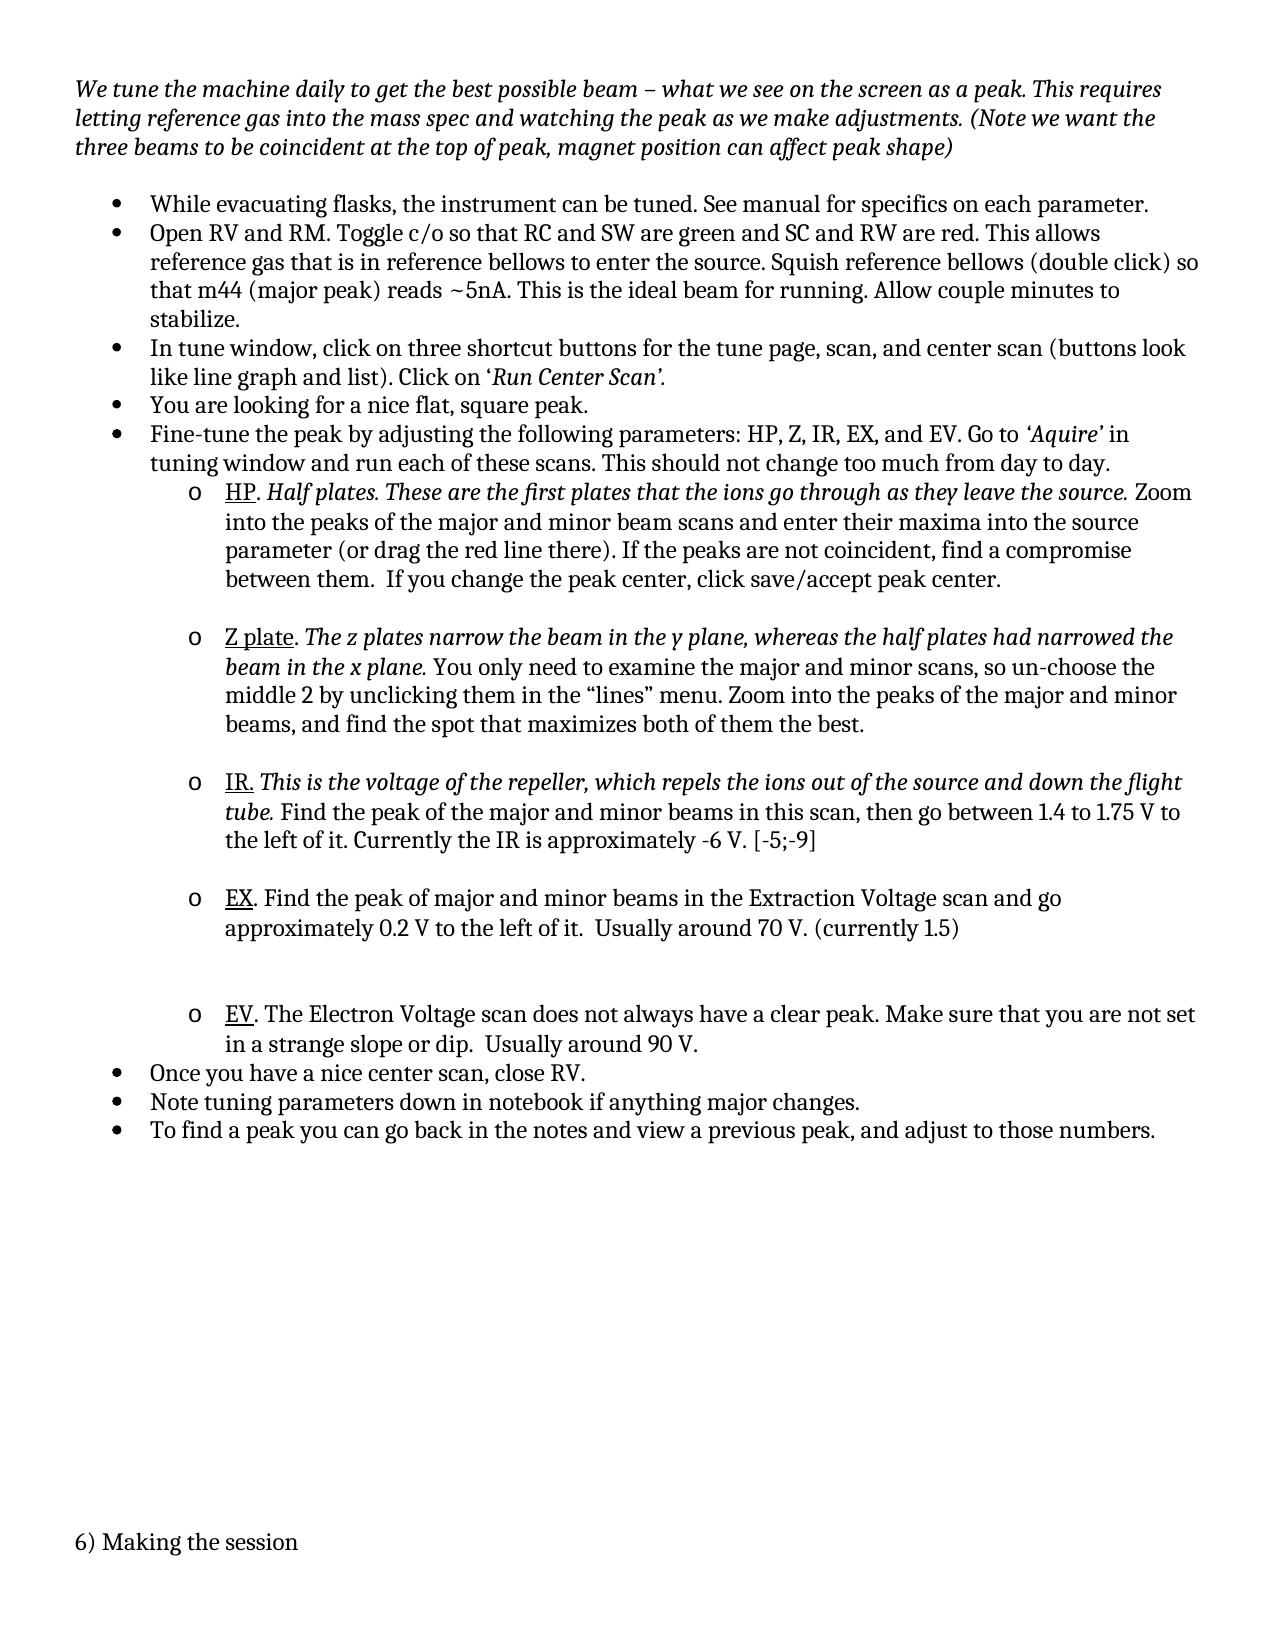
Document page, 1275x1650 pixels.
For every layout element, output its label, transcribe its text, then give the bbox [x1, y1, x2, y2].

text 6) Making the session [75, 1528, 1200, 1557]
list You are looking for a nice flat, square peak. [112, 391, 1200, 420]
list Once you have a nice center scan, close RV. [112, 1059, 1200, 1087]
list In tune window, click on three shortcut buttons for the tune page, scan, and center scan (buttons look like line graph and list). Click on ‘Run Center Scan’. [112, 334, 1200, 391]
list IR. This is the voltage of the repeller, which repels the ions out of the source and down the flight tube. Find the peak of the major and minor beams in this scan, then go between 1.4 to 1.75 V to the left of it. Currently the IR is approximately -6 V. [-5;-9] [187, 767, 1200, 855]
list HP. Half plates. These are the first plates that the ions go through as they leave the source. Zoom into the peaks of the major and minor beam scans and enter their maxima into the source parameter (or drag the red line there). If the peaks are not coincident, find a compromise between them. If you change the peak center, click save/accept peak center. [187, 477, 1200, 594]
list To find a peak you can go back in the notes and view a previous peak, and adjust to those numbers. [112, 1116, 1200, 1145]
list Note tuning parameters down in notebook if anything major changes. [112, 1087, 1200, 1116]
list EV. The Electron Voltage scan does not always have a clear peak. Make sure that you are not set in a strange slope or dip. Usually around 90 V. [187, 1000, 1200, 1059]
list Fine-tune the peak by adjusting the following parameters: HP, Z, IR, EX, and EV. Go to ‘Aquire’ in tuning window and run each of these scans. This should not change too much from day to day. [112, 420, 1200, 477]
list Open RV and RM. Toggle c/o so that RC and SW are green and SC and RW are red. This allows reference gas that is in reference bellows to enter the source. Squish reference bellows (double click) so that m44 (major peak) reads ~5nA. This is the ideal beam for running. Allow couple minutes to stabilize. [112, 219, 1200, 334]
text We tune the machine daily to get the best possible beam – what we see on the screen as a peak. This requires letting reference gas into the mass spec and watching the peak as we make adjustments. (Note we want the three beams to be coincident at the top of peak, magnet position can affect peak shape) [75, 75, 1200, 161]
list While evacuating flasks, the instrument can be tuned. See manual for specifics on each parameter. [112, 190, 1200, 219]
list Z plate. The z plates narrow the beam in the y plane, whereas the half plates had narrowed the beam in the x plane. You only need to examine the major and minor scans, so un-choose the middle 2 by unclicking them in the “lines” menu. Zoom into the peaks of the major and minor beams, and find the spot that maximizes both of them the best. [187, 622, 1200, 739]
list EX. Find the peak of major and minor beams in the Extraction Voltage scan and go approximately 0.2 V to the left of it. Usually around 70 V. (currently 1.5) [187, 884, 1200, 942]
